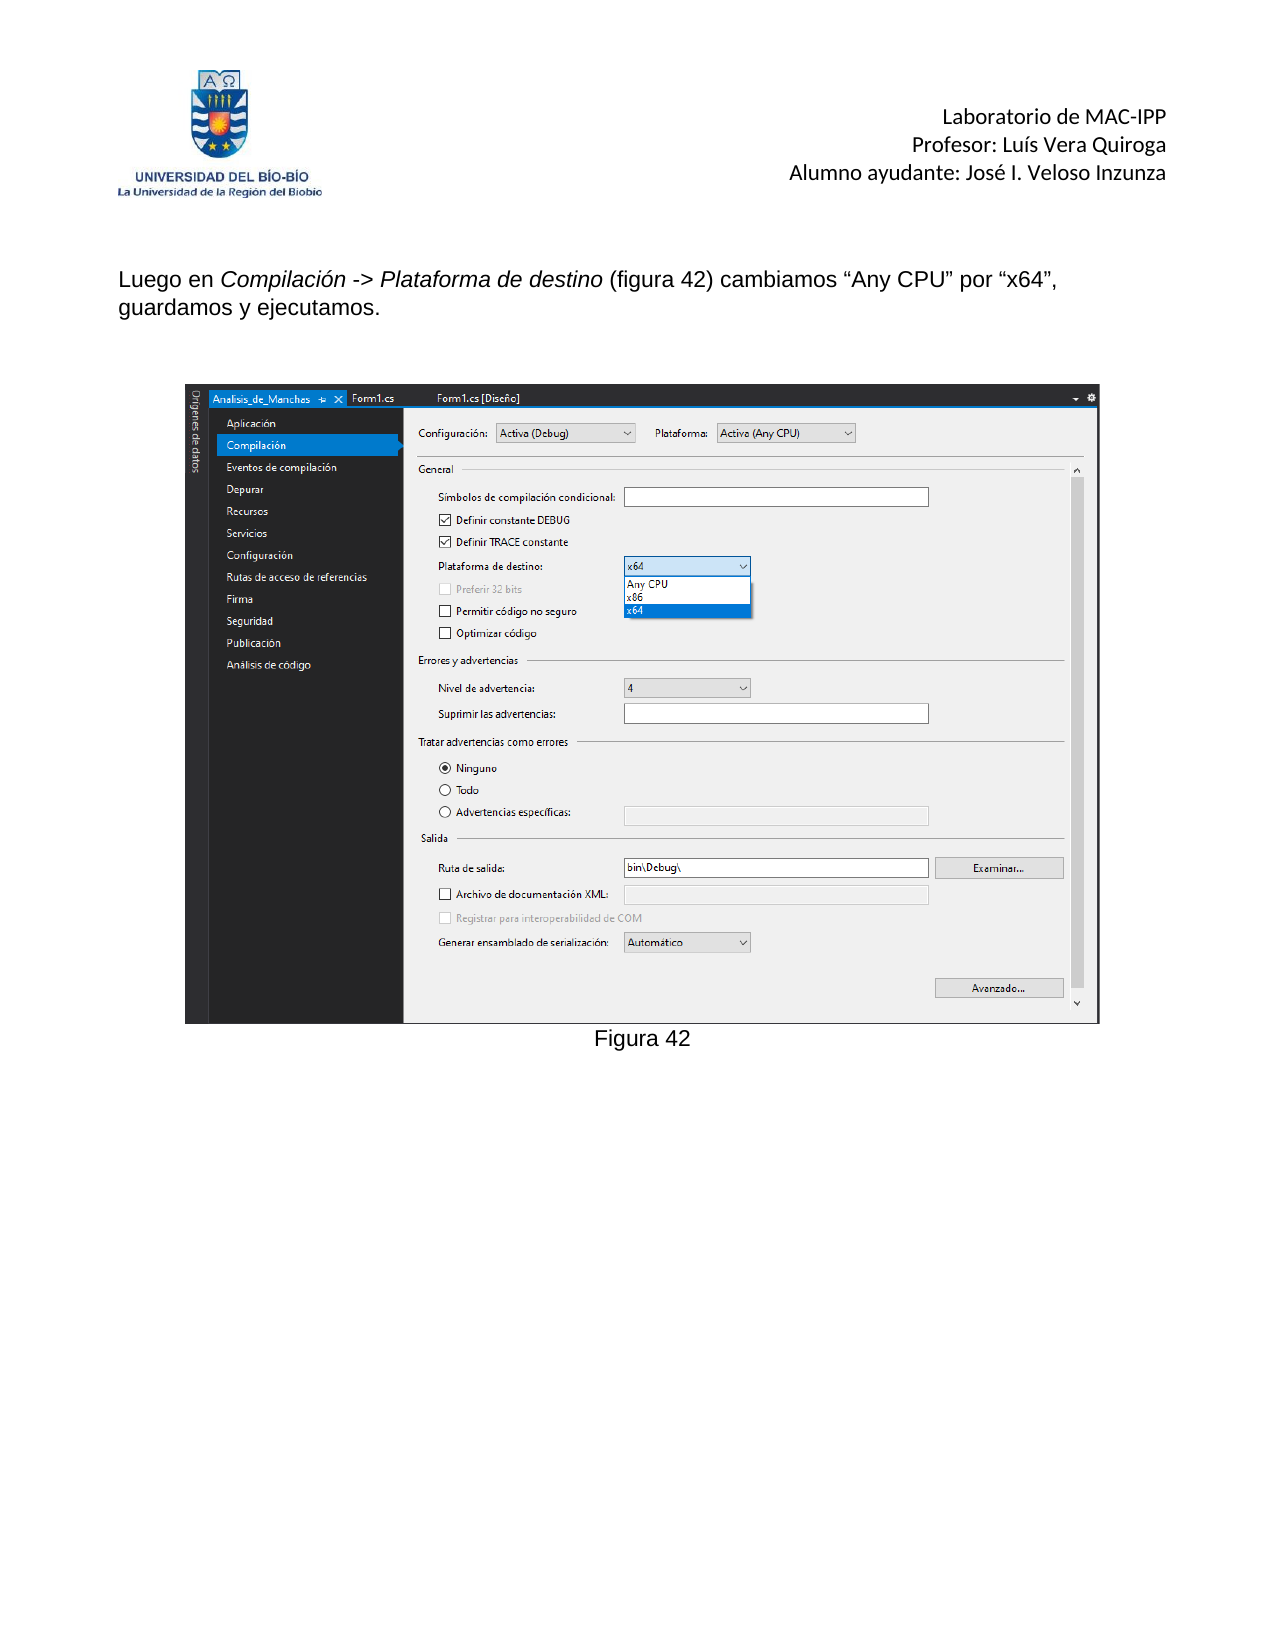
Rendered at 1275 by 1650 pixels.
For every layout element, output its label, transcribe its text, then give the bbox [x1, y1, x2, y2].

picture [185, 384, 1100, 1024]
text Luego en Compilación -> Plataforma de destino (figura 42) cambiamos “Any CPU” por “x64”, guardamos y ejecutamos. [118, 266, 1167, 321]
picture [118, 70, 322, 198]
